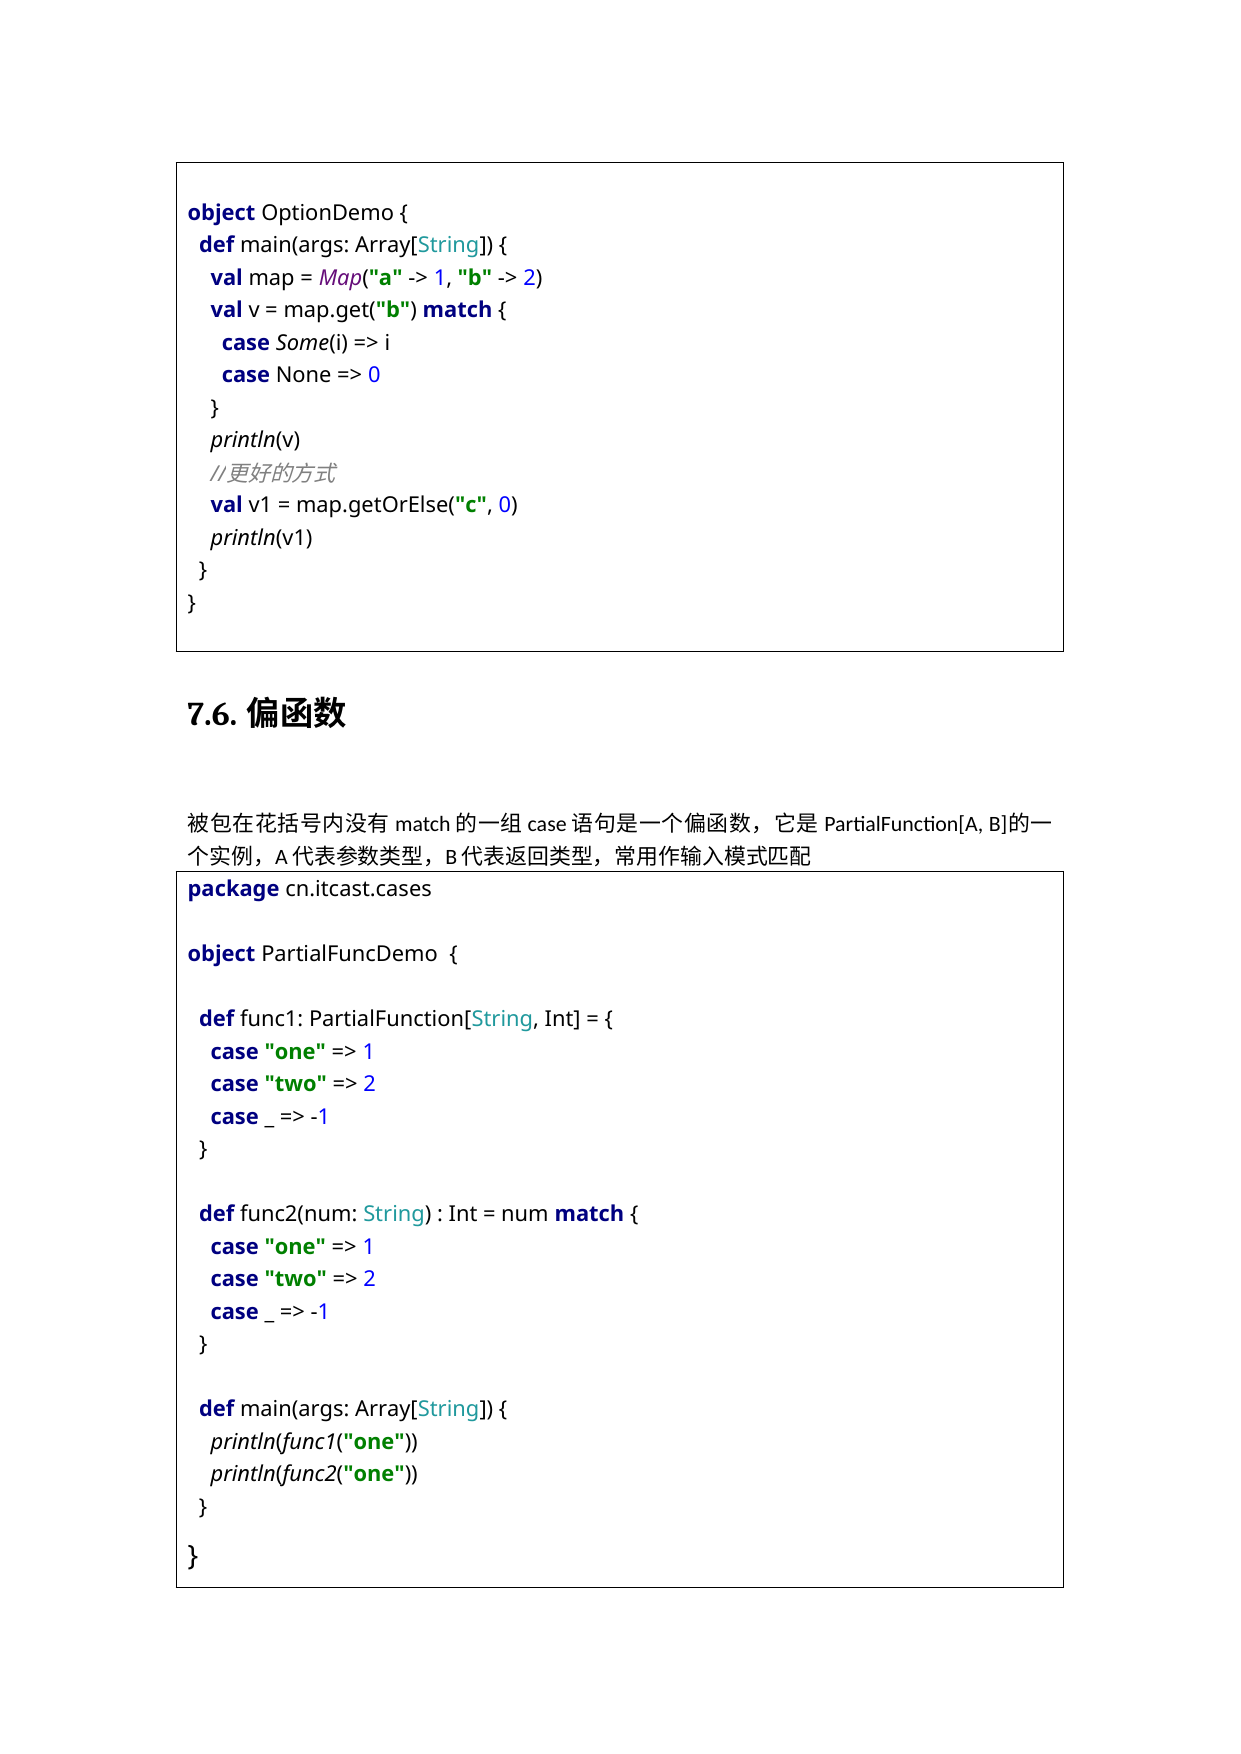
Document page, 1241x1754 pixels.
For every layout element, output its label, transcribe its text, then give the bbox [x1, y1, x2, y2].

subtitle 偏函数 [187, 679, 1053, 744]
text 被包在花括号内没有match的一组case语句是一个偏函数，它是PartialFunction[A, B]的一个实例，A代表参数类型，B代表返回类型，常用作输入模式匹配 [187, 806, 1053, 871]
